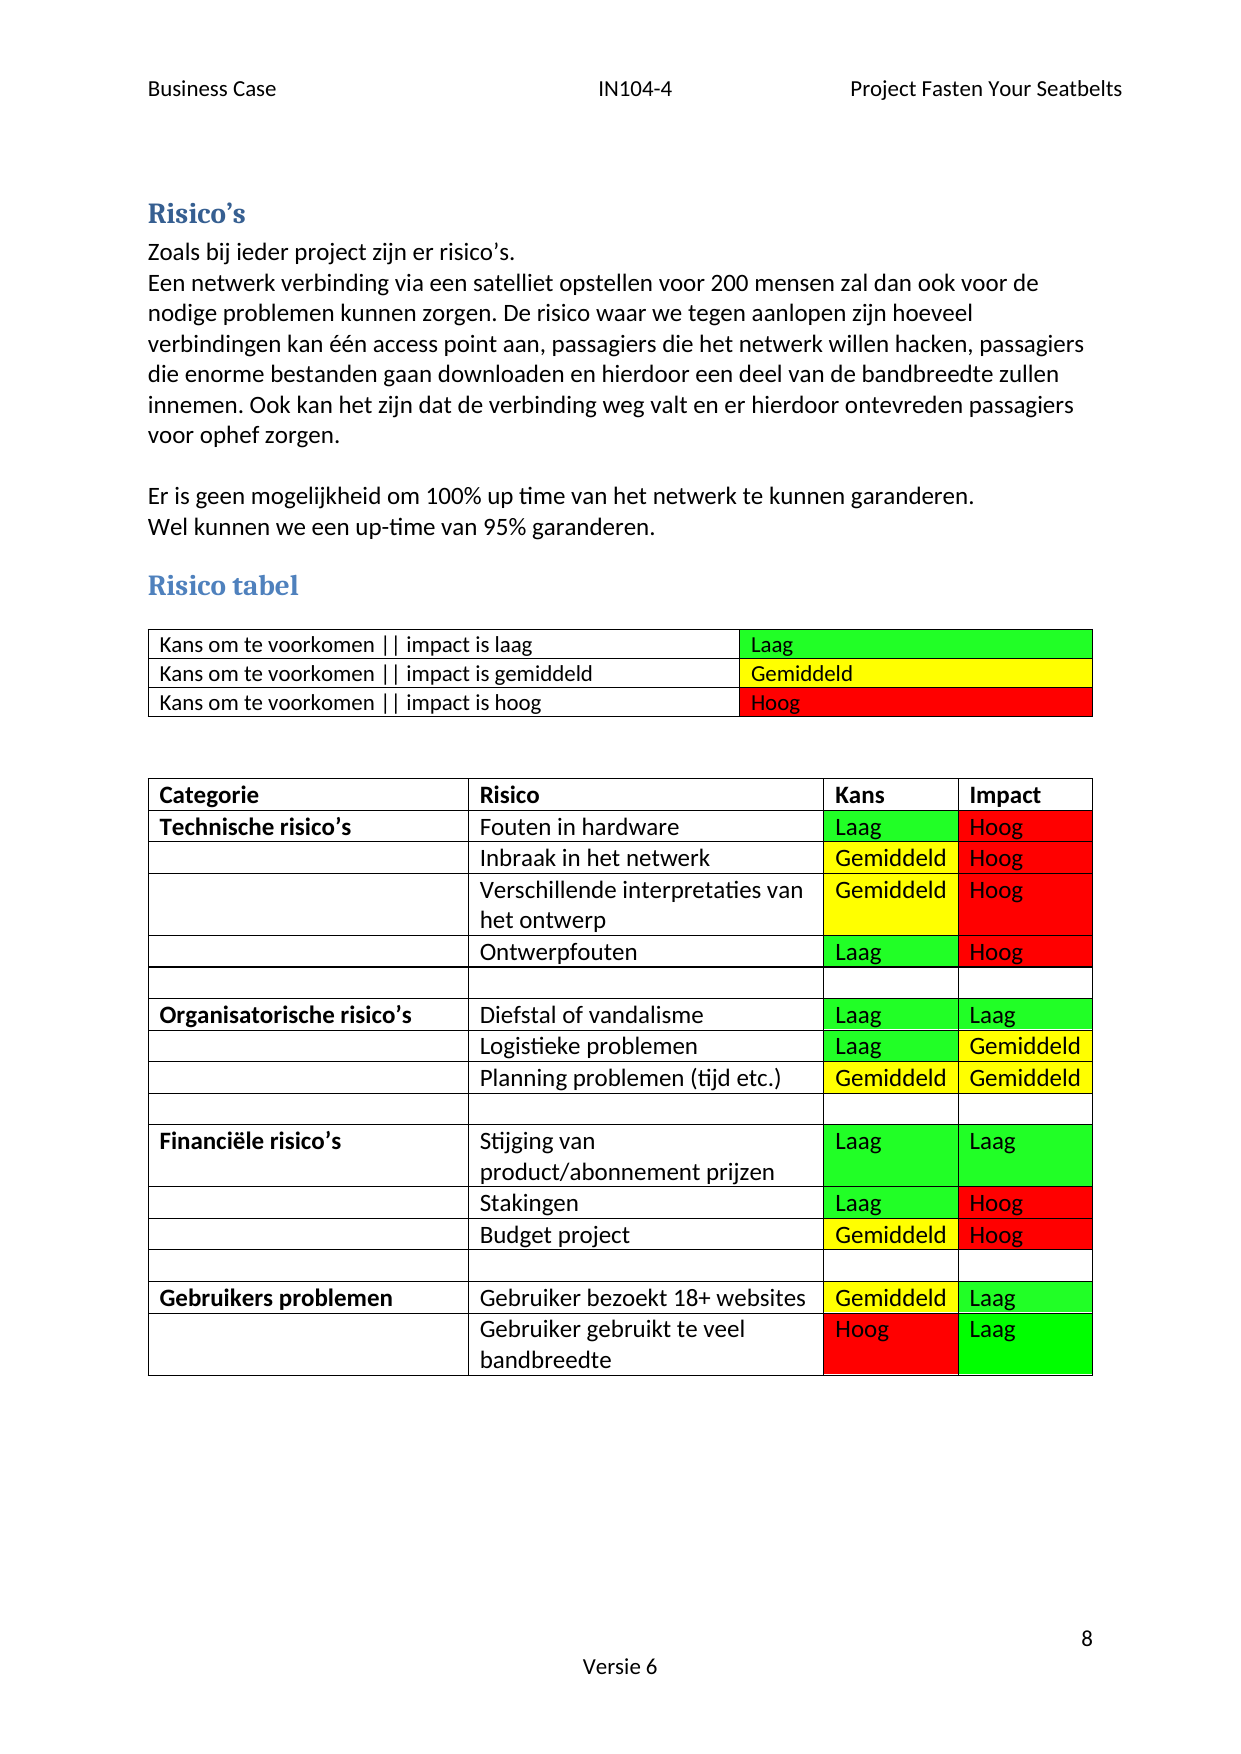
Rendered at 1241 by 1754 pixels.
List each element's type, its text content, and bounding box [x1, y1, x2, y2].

table_header Risico [469, 779, 823, 809]
table_cell [149, 968, 468, 998]
table_cell Gemiddeld [824, 842, 958, 873]
table_cell Diefstal of vandalisme [469, 999, 823, 1029]
table_cell Budget project [469, 1219, 823, 1249]
table_cell [149, 1094, 468, 1124]
table_cell [824, 1250, 958, 1281]
table_cell Hoog [824, 1314, 958, 1374]
table_cell Verschillende interpretaties van het ontwerp [469, 874, 823, 935]
text Wel kunnen we een up-time van 95% garanderen. [148, 511, 1093, 541]
table_cell Gemiddeld [824, 1219, 958, 1249]
table_cell Stakingen [469, 1187, 823, 1218]
table_cell Hoog [959, 874, 1092, 935]
table_cell Hoog [959, 1187, 1092, 1218]
table_cell Logistieke problemen [469, 1031, 823, 1061]
table_cell [149, 842, 468, 873]
table_cell Laag [824, 999, 958, 1029]
table_cell [149, 1062, 468, 1093]
table_cell [469, 1250, 823, 1281]
table_cell Kans om te voorkomen || impact is gemiddeld [149, 659, 739, 687]
table_cell Gebruikers problemen [149, 1282, 468, 1312]
table_cell Hoog [740, 688, 1092, 716]
table_header Kans [824, 779, 958, 809]
table_cell Kans om te voorkomen || impact is hoog [149, 688, 739, 716]
text Zoals bij ieder project zijn er risico’s. [148, 236, 1093, 267]
table_cell [469, 1094, 823, 1124]
table_cell [469, 968, 823, 998]
table_cell [149, 1219, 468, 1249]
table_cell Gemiddeld [824, 1282, 958, 1312]
table_cell Gemiddeld [959, 1062, 1092, 1093]
subtitle Risico’s [148, 198, 1093, 231]
table_cell [959, 968, 1092, 998]
table_cell Laag [824, 811, 958, 841]
table_cell Laag [959, 999, 1092, 1029]
table_cell Laag [824, 1031, 958, 1061]
text Er is geen mogelijkheid om 100% up time van het netwerk te kunnen garanderen. [148, 480, 1093, 511]
table_cell Hoog [959, 842, 1092, 873]
table_cell Laag [959, 1282, 1092, 1312]
table_cell Fouten in hardware [469, 811, 823, 841]
table_cell [149, 1187, 468, 1218]
table_header Kans om te voorkomen || impact is laag [149, 630, 739, 658]
table_cell Technische risico’s [149, 811, 468, 841]
table_cell Laag [824, 1187, 958, 1218]
table_cell Inbraak in het netwerk [469, 842, 823, 873]
table_cell Hoog [959, 811, 1092, 841]
table_cell Hoog [959, 936, 1092, 966]
table_cell Laag [959, 1125, 1092, 1186]
table_header Laag [740, 630, 1092, 658]
table_cell [959, 1094, 1092, 1124]
table_cell Laag [824, 936, 958, 966]
table_cell [824, 1094, 958, 1124]
text Risico tabel [148, 569, 1093, 603]
table_cell [959, 1250, 1092, 1281]
table_cell Hoog [959, 1219, 1092, 1249]
table_cell Ontwerpfouten [469, 936, 823, 966]
table_cell Gebruiker gebruikt te veel bandbreedte [469, 1314, 823, 1374]
table_cell Stijging van product/abonnement prijzen [469, 1125, 823, 1186]
table_cell Gemiddeld [824, 874, 958, 935]
table_cell [824, 968, 958, 998]
table_cell Laag [959, 1314, 1092, 1374]
table_cell Organisatorische risico’s [149, 999, 468, 1029]
table_cell Gemiddeld [824, 1062, 958, 1093]
table_cell [149, 936, 468, 966]
table_cell Planning problemen (tijd etc.) [469, 1062, 823, 1093]
text Een netwerk verbinding via een satelliet opstellen voor 200 mensen zal dan ook voor de nodige problemen kunnen zorgen. De risico waar we tegen aanlopen zijn hoeveel verbindingen kan één access point aan, passagiers die het netwerk willen hacken, passagiers die enorme bestanden gaan downloaden en hierdoor een deel van de bandbreedte zullen innemen. Ook kan het zijn dat de verbinding weg valt en er hierdoor ontevreden passagiers voor ophef zorgen. [148, 267, 1093, 450]
table_cell Laag [824, 1125, 958, 1186]
table_cell [149, 1250, 468, 1281]
table_cell [149, 874, 468, 935]
table_cell Gebruiker bezoekt 18+ websites [469, 1282, 823, 1312]
table_cell [149, 1031, 468, 1061]
table_header Categorie [149, 779, 468, 809]
table_cell Gemiddeld [959, 1031, 1092, 1061]
table_header Impact [959, 779, 1092, 809]
table_cell Financiële risico’s [149, 1125, 468, 1186]
table_cell [149, 1314, 468, 1374]
table_cell Gemiddeld [740, 659, 1092, 687]
